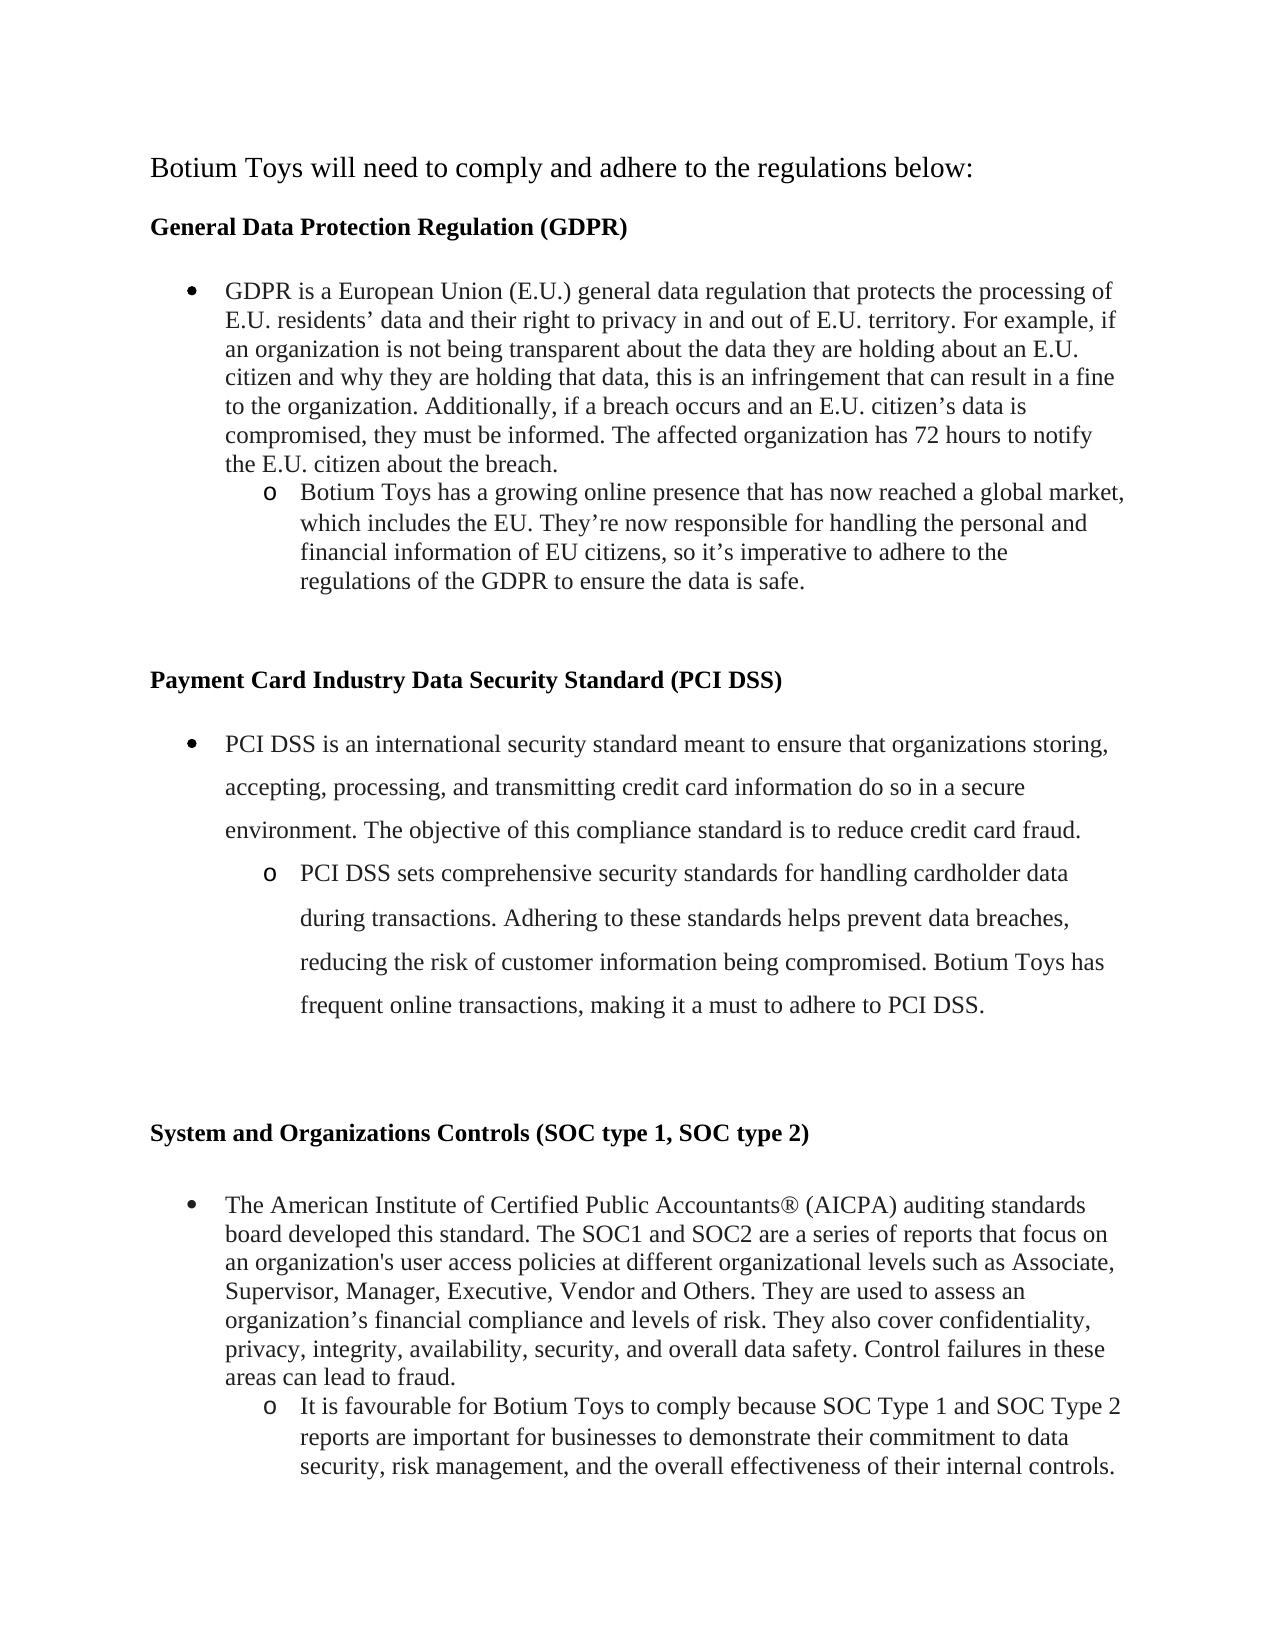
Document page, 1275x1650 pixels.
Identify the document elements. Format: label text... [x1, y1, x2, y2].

list The American Institute of Certified Public Accountants® (AICPA) auditing standards board developed this standard. The SOC1 and SOC2 are a series of reports that focus on an organization's user access policies at different organizational levels such as Associate, Supervisor, Manager, Executive, Vendor and Others. They are used to assess an organization’s financial compliance and levels of risk. They also cover confidentiality, privacy, integrity, availability, security, and overall data safety. Control failures in these areas can lead to fraud. [187, 1190, 1125, 1391]
list PCI DSS sets comprehensive security standards for handling cardholder data during transactions. Adhering to these standards helps prevent data breaches, reducing the risk of customer information being compromised. Botium Toys has frequent online transactions, making it a must to adhere to PCI DSS. [262, 858, 1125, 1018]
list Botium Toys has a growing online presence that has now reached a global market, which includes the EU. They’re now responsible for handling the personal and financial information of EU citizens, so it’s imperative to adhere to the regulations of the GDPR to ensure the data is safe. [262, 477, 1125, 594]
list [262, 1420, 1125, 1480]
text Botium Toys will need to comply and adhere to the regulations below: [150, 150, 1125, 183]
text General Data Protection Regulation (GDPR) [150, 212, 1125, 241]
list PCI DSS is an international security standard meant to ensure that organizations storing, accepting, processing, and transmitting credit card information do so in a secure environment. The objective of this compliance standard is to reduce credit card fraud. [187, 729, 1125, 844]
text System and Organizations Controls (SOC type 1, SOC type 2) [150, 1118, 1125, 1146]
text Payment Card Industry Data Security Standard (PCI DSS) [150, 665, 1125, 694]
list GDPR is a European Union (E.U.) general data regulation that protects the processing of E.U. residents’ data and their right to privacy in and out of E.U. territory. For example, if an organization is not being transparent about the data they are holding about an E.U. citizen and why they are holding that data, this is an infringement that can result in a fine to the organization. Additionally, if a breach occurs and an E.U. citizen’s data is compromised, they must be informed. The affected organization has 72 hours to notify the E.U. citizen about the breach. [187, 276, 1125, 477]
